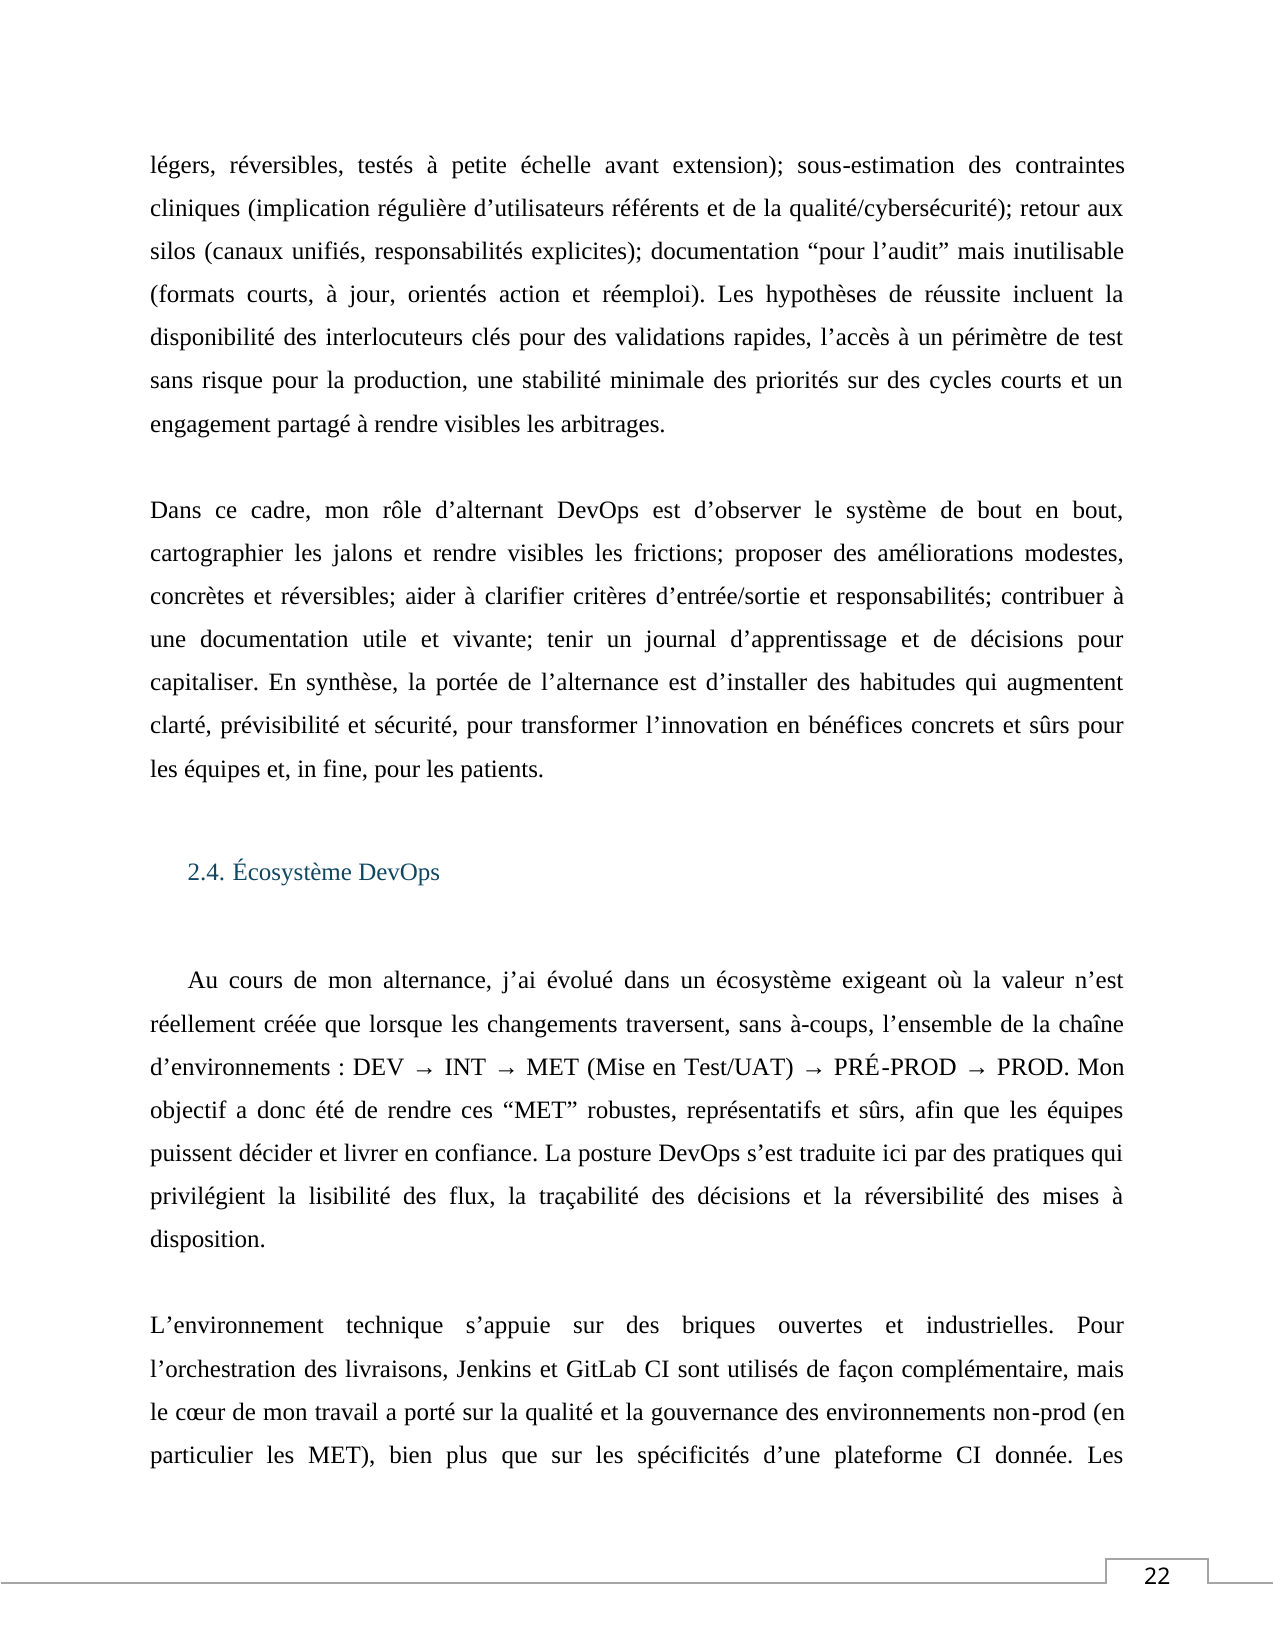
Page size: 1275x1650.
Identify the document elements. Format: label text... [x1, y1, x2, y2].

text Au cours de mon alternance, j’ai évolué dans un écosystème exigeant où la valeur n’est réellement créée que lorsque les changements traversent, sans à-coups, l’ensemble de la chaîne d’environnements : DEV → INT → MET (Mise en Test/UAT) → PRÉ-PROD → PROD. Mon objectif a donc été de rendre ces “MET” robustes, représentatifs et sûrs, afin que les équipes puissent décider et livrer en confiance. La posture DevOps s’est traduite ici par des pratiques qui privilégient la lisibilité des flux, la traçabilité des décisions et la réversibilité des mises à disposition. [150, 966, 1125, 1253]
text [150, 150, 1125, 437]
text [150, 1311, 1125, 1469]
text Dans ce cadre, mon rôle d’alternant DevOps est d’observer le système de bout en bout, cartographier les jalons et rendre visibles les frictions; proposer des améliorations modestes, concrètes et réversibles; aider à clarifier critères d’entrée/sortie et responsabilités; contribuer à une documentation utile et vivante; tenir un journal d’apprentissage et de décisions pour capitaliser. En synthèse, la portée de l’alternance est d’installer des habitudes qui augmentent clarté, prévisibilité et sécurité, pour transformer l’innovation en bénéfices concrets et sûrs pour les équipes et, in fine, pour les patients. [150, 495, 1125, 782]
subtitle Écosystème DevOps [187, 857, 1125, 885]
